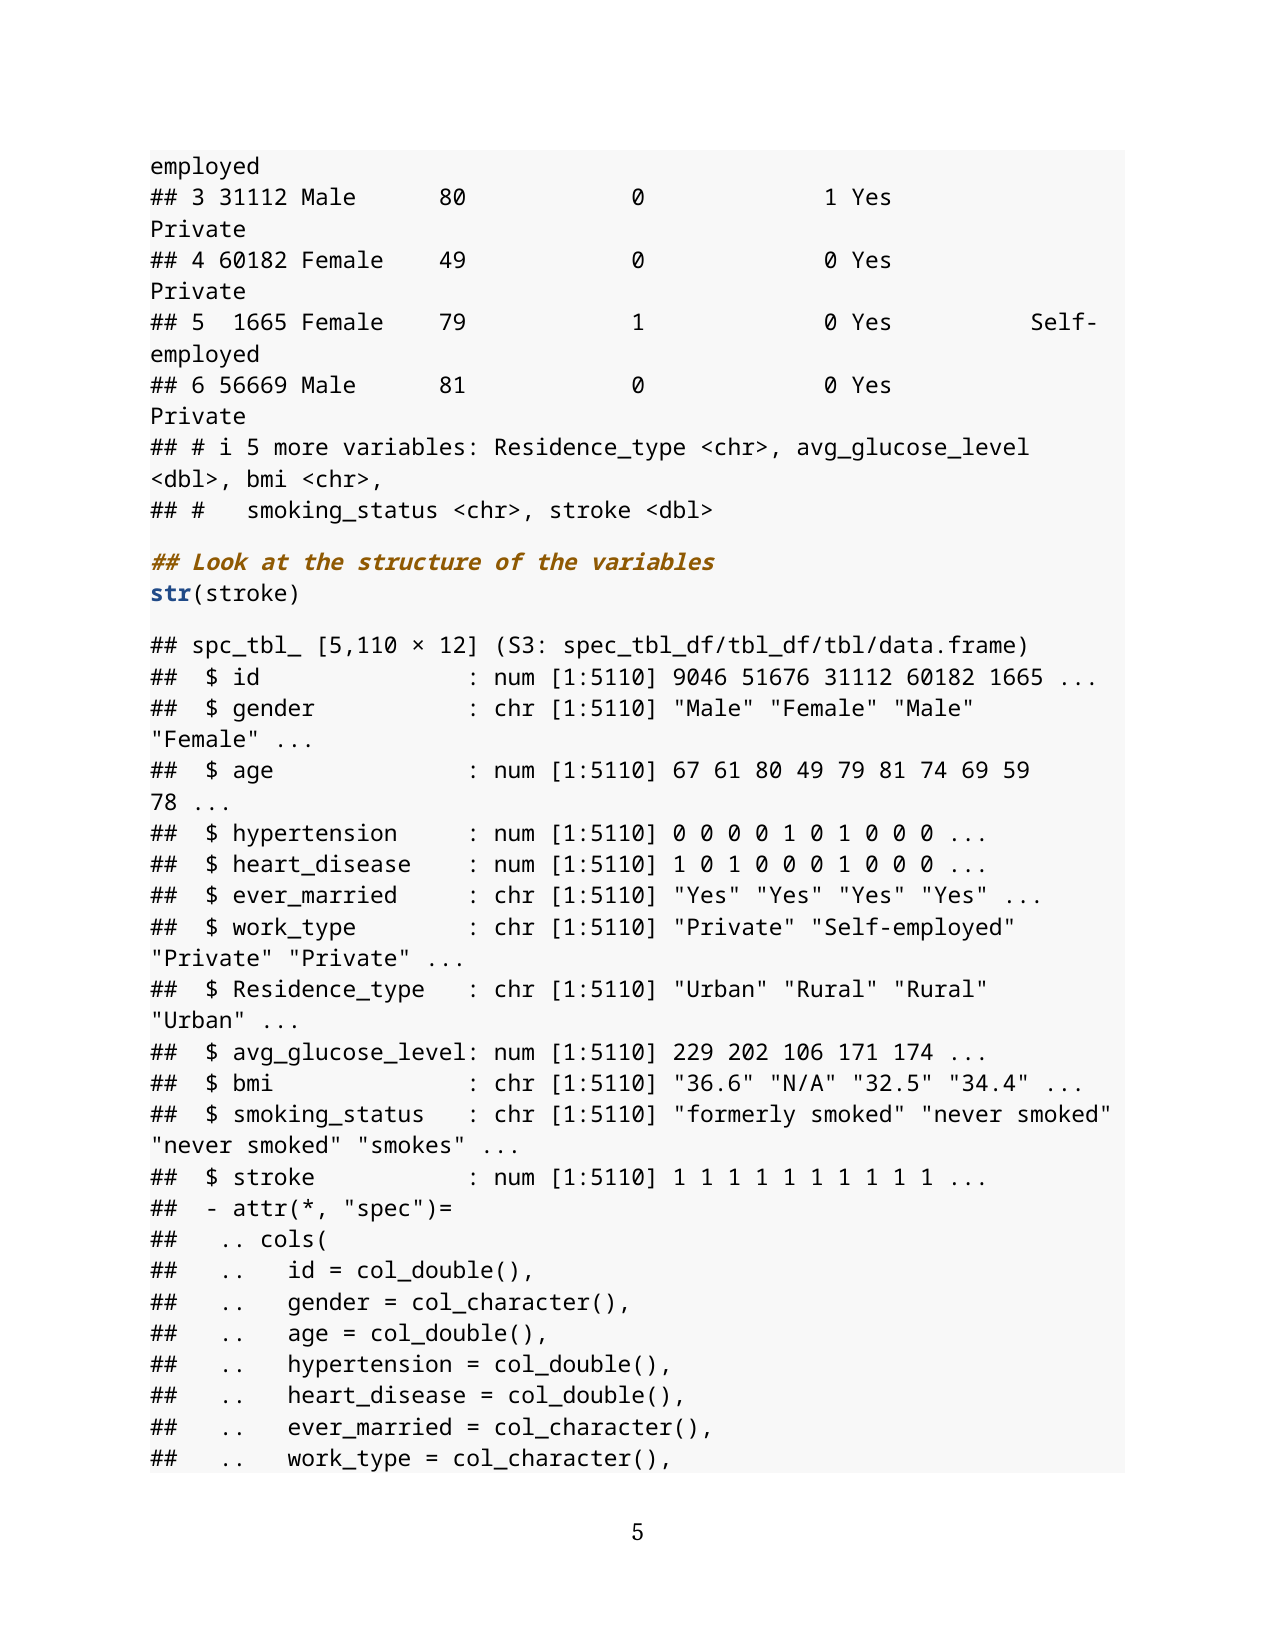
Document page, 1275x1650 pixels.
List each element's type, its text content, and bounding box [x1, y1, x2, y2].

text ## Look at the structure of the variables str(stroke) [301, 546, 1125, 608]
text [150, 150, 1125, 525]
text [150, 629, 1125, 1473]
